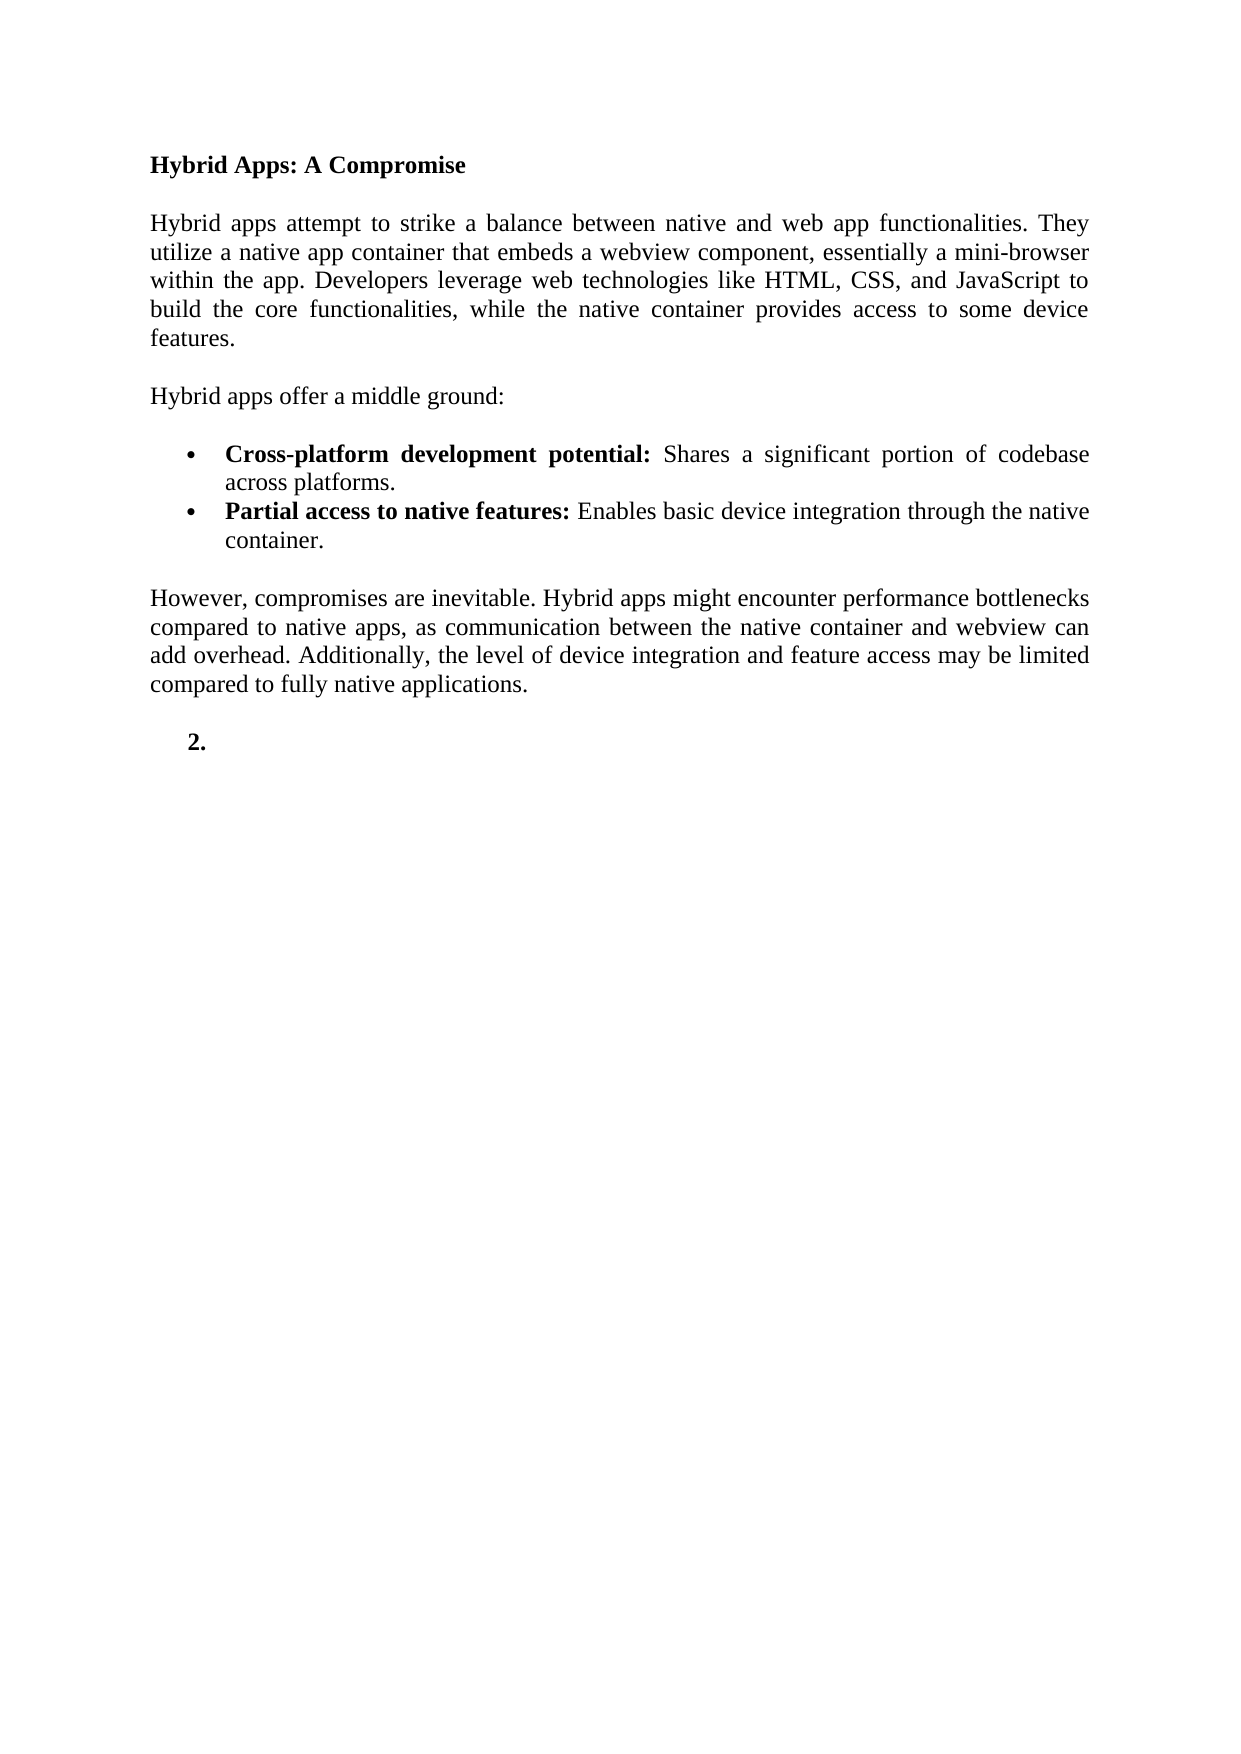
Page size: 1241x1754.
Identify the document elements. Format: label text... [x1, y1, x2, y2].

list Partial access to native features: Enables basic device integration through the native container. [187, 496, 1090, 554]
text Hybrid apps offer a middle ground: [150, 381, 1090, 409]
text Hybrid Apps: A Compromise [150, 150, 1090, 179]
list Cross-platform development potential: Shares a significant portion of codebase across platforms. [187, 439, 1090, 496]
text However, compromises are inevitable. Hybrid apps might encounter performance bottlenecks compared to native apps, as communication between the native container and webview can add overhead. Additionally, the level of device integration and feature access may be limited compared to fully native applications. [150, 583, 1090, 698]
text Hybrid apps attempt to strike a balance between native and web app functionalities. They utilize a native app container that embeds a webview component, essentially a mini-browser within the app. Developers leverage web technologies like HTML, CSS, and JavaScript to build the core functionalities, while the native container provides access to some device features. [150, 208, 1090, 352]
